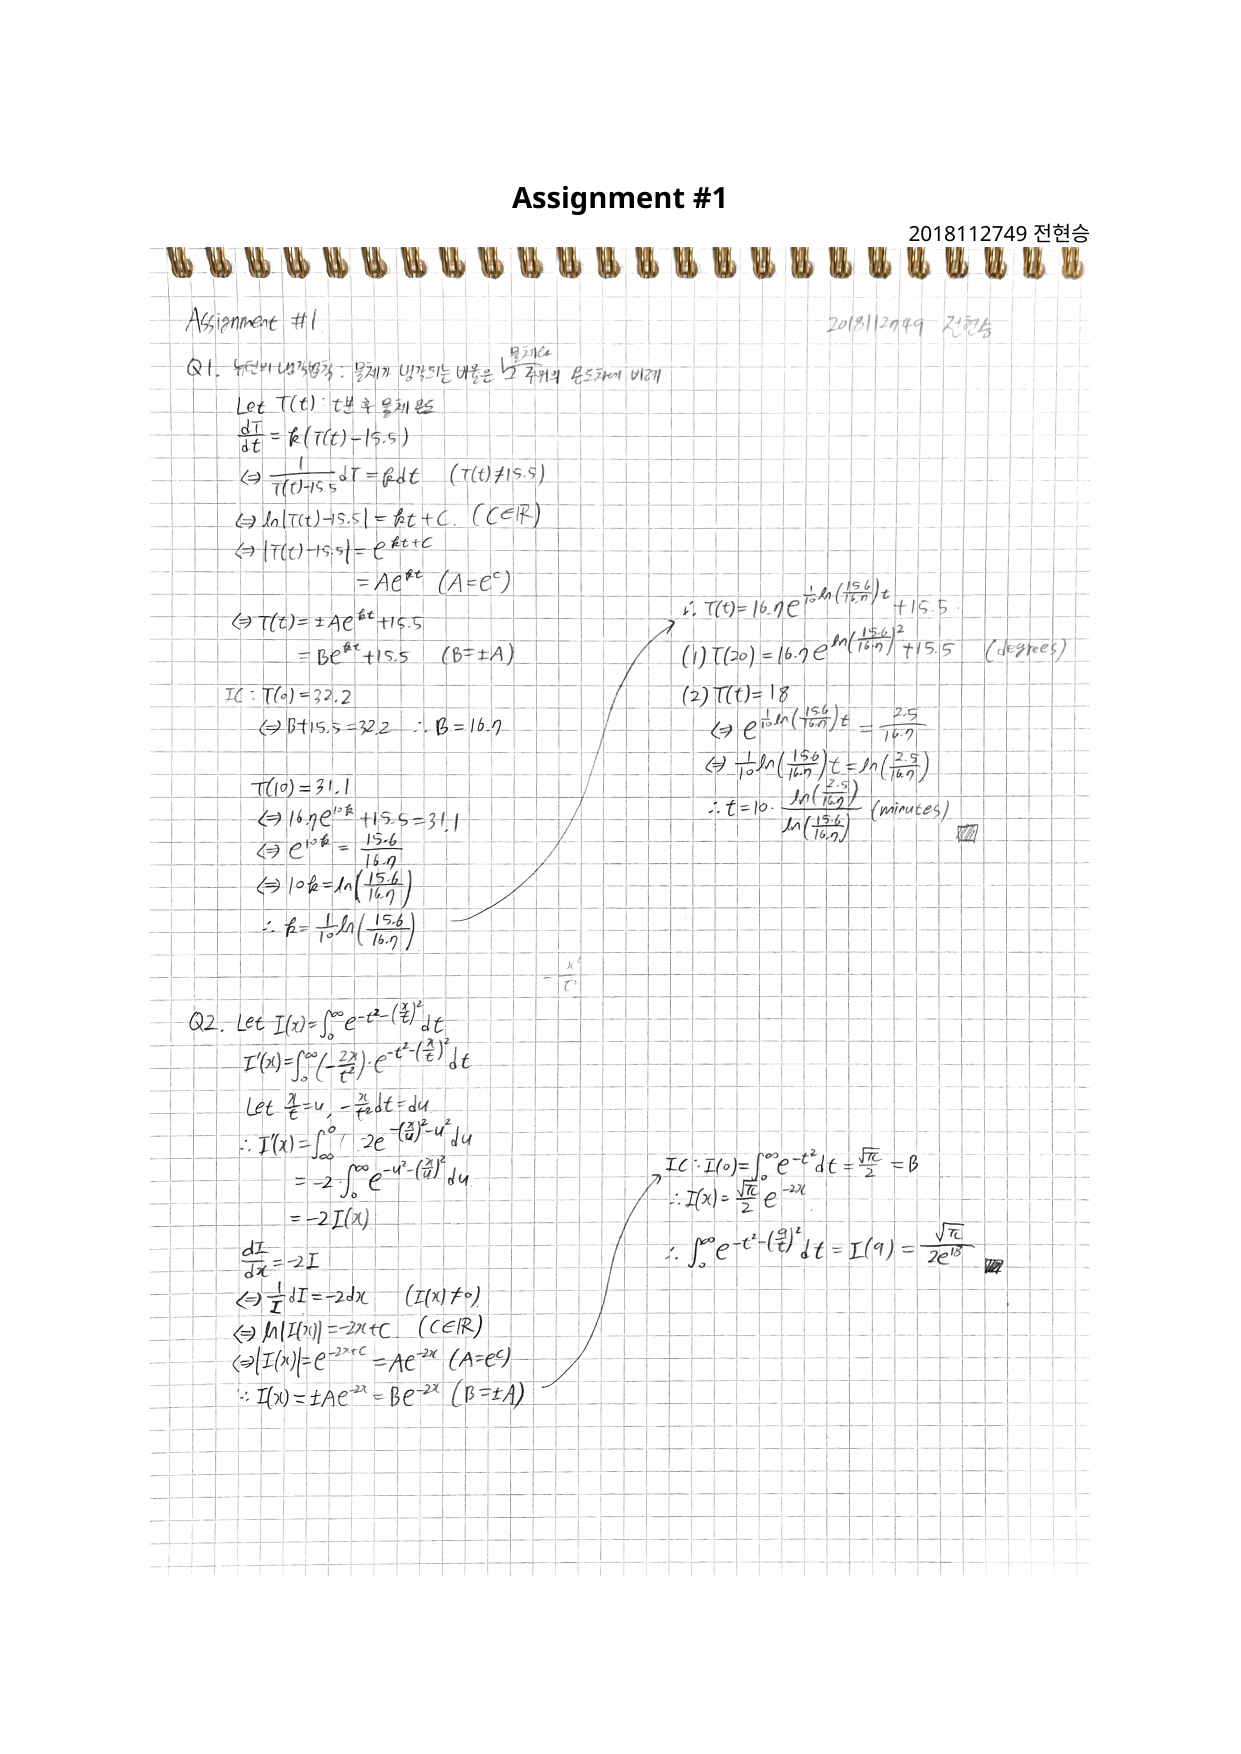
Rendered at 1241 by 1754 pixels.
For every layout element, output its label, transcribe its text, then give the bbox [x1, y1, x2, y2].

text Assignment #1 [150, 177, 1090, 217]
text 2018112749 전현승 [150, 217, 1090, 247]
picture [150, 247, 1090, 1576]
